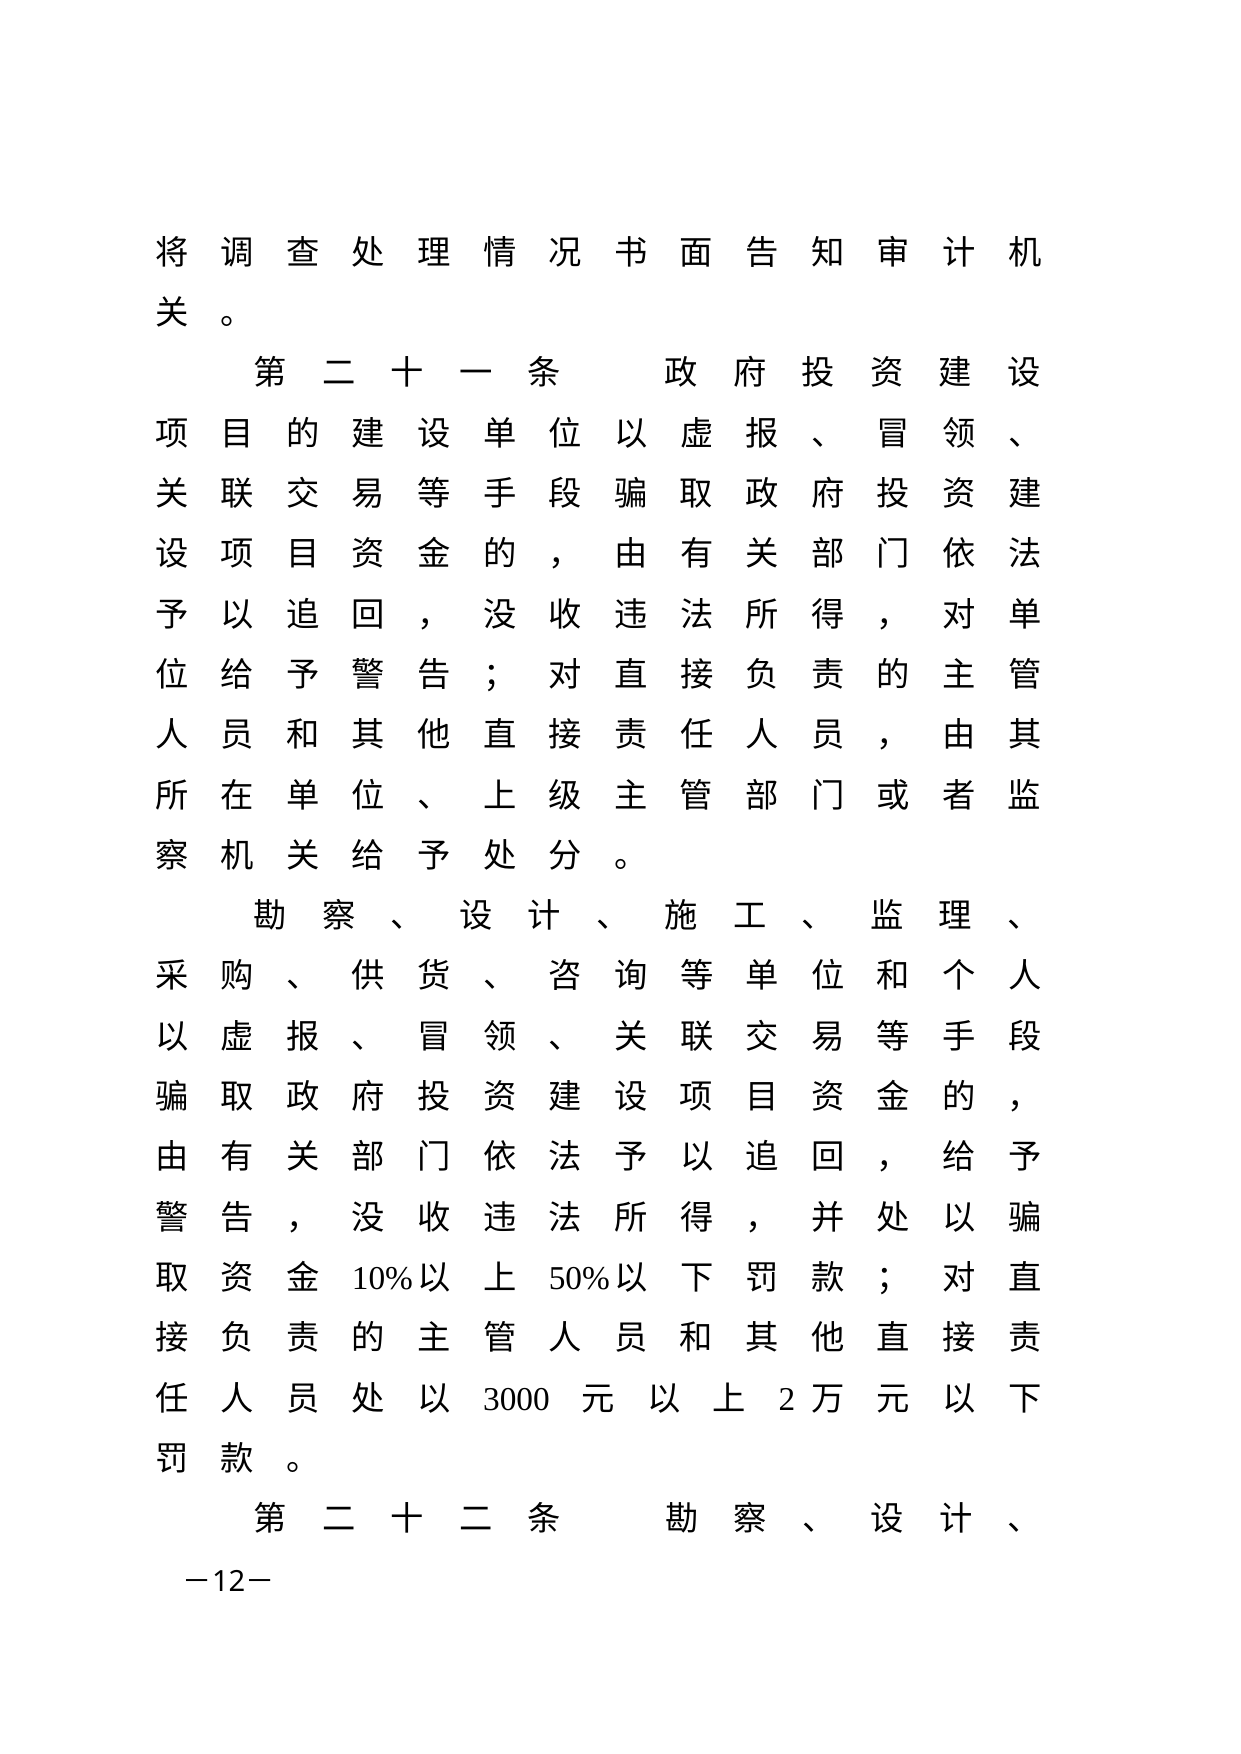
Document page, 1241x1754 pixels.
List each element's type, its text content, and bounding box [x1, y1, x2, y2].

text 第二十一条 政府投资建设项目的建设单位以虚报、冒领、关联交易等手段骗取政府投资建设项目资金的，由有关部门依法予以追回，没收违法所得，对单位给予警告；对直接负责的主管人员和其他直接责任人员，由其所在单位、上级主管部门或者监察机关给予处分。 [155, 340, 1073, 883]
text 勘察、设计、施工、监理、采购、供货、咨询等单位和个人以虚报、冒领、关联交易等手段骗取政府投资建设项目资金的，由有关部门依法予以追回，给予警告，没收违法所得，并处以骗取资金10%以上50%以下罚款；对直接负责的主管人员和其他直接责任人员处以3000元以上2万元以下罚款。 [155, 883, 1073, 1486]
text 有关部门收到审计机关的移送处理书后，应当依法调查处理，并在收到移送处理书后6个月内将调查处理情况书面告知审计机关。 [155, 219, 1073, 340]
